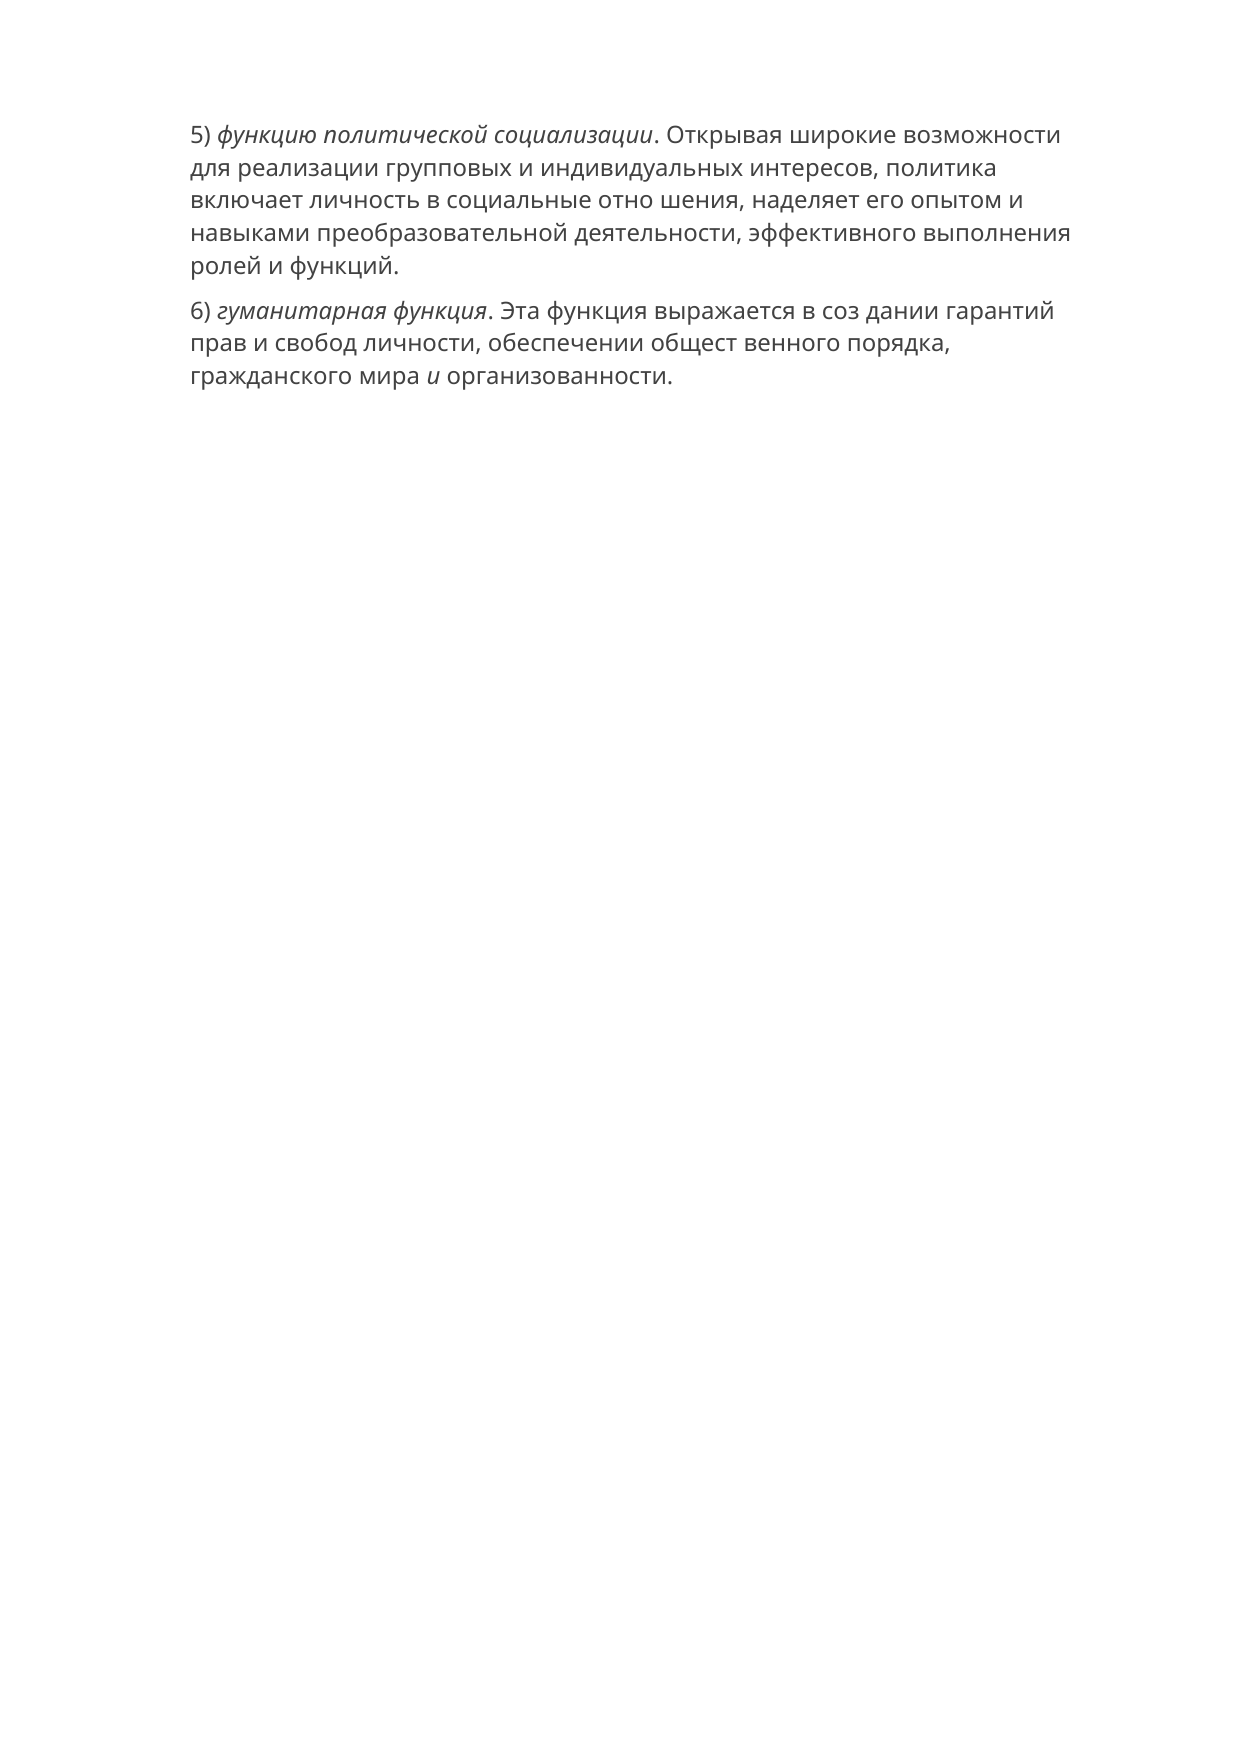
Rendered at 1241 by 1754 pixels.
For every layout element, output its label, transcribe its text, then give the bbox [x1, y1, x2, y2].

text 5) функцию политической социализации. Открывая широкие возможности для реализации групповых и индивидуальных интересов, политика включает личность в социальные отно шения, наделяет его опытом и навыками преобразовательной деятельности, эффективного выполнения ролей и функций. [190, 118, 1105, 281]
text 6) гуманитарная функция. Эта функция выражается в соз дании гарантий прав и свобод личности, обеспечении общест венного порядка, гражданского мира и организованности. [190, 294, 1105, 391]
